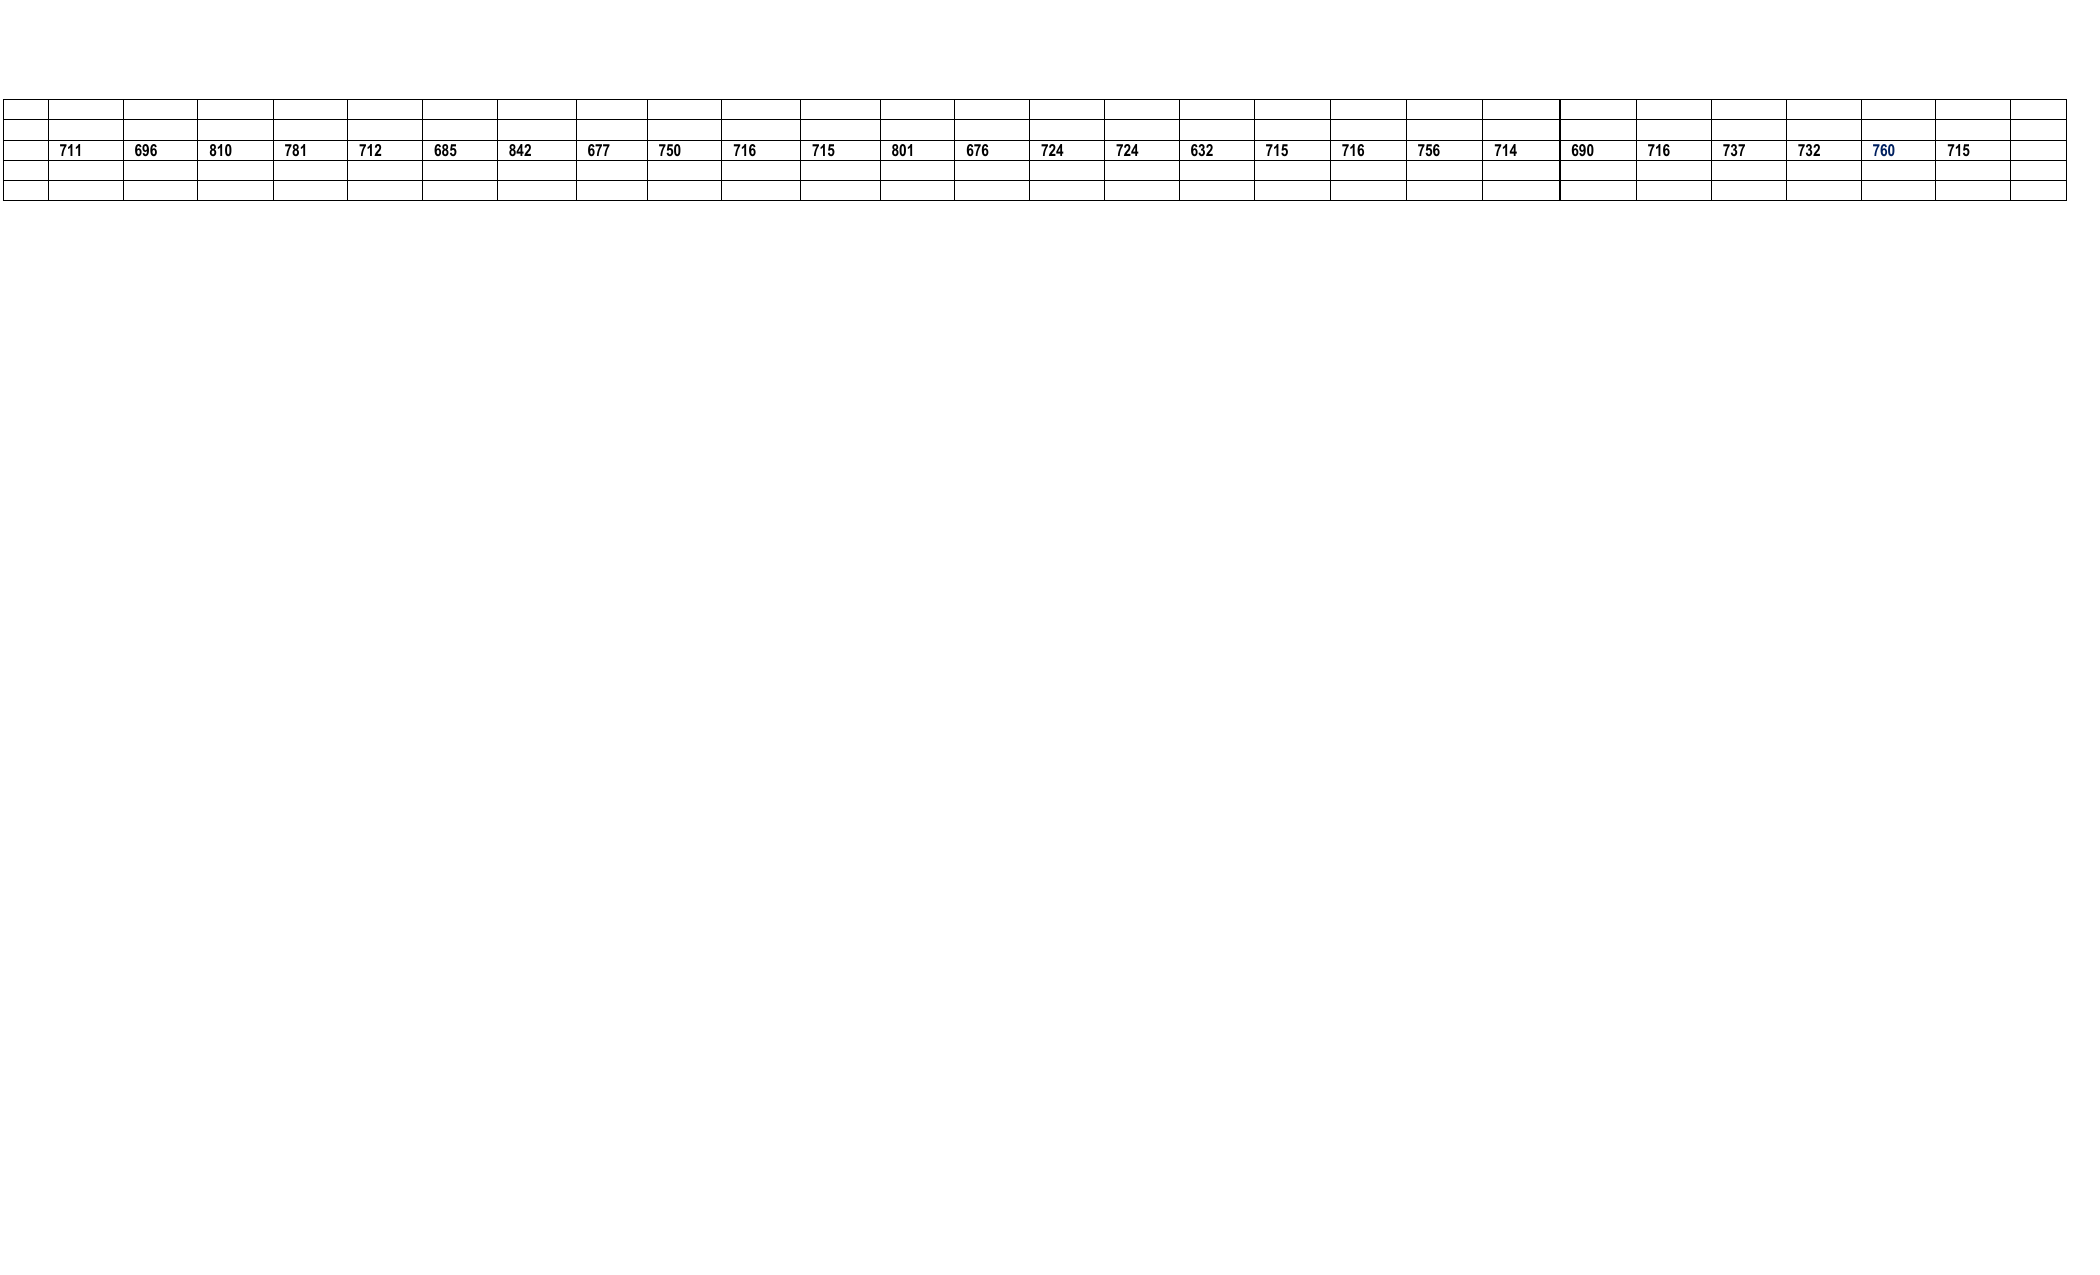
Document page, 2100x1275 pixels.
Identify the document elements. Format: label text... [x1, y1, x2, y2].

table_cell [348, 100, 422, 119]
table_cell [423, 181, 497, 200]
table_cell [1030, 181, 1104, 200]
table_cell [274, 181, 347, 200]
table_cell [881, 120, 954, 139]
table_cell [423, 100, 497, 119]
table_cell [1712, 100, 1786, 119]
table_cell 715 [1936, 141, 2010, 160]
table_cell [348, 161, 422, 180]
table_cell [801, 120, 880, 139]
table_cell 756 [1407, 141, 1482, 160]
table_cell [198, 120, 273, 139]
table_cell [1787, 100, 1861, 119]
table_cell [274, 161, 347, 180]
table_cell [1255, 181, 1330, 200]
table_cell 677 [577, 141, 647, 160]
table_cell 724 [1030, 141, 1104, 160]
table_cell 750 [648, 141, 721, 160]
table_cell [274, 100, 347, 119]
table_cell [1030, 120, 1104, 139]
table_cell [1712, 120, 1786, 139]
table_cell [2011, 100, 2066, 119]
table_cell [648, 120, 721, 139]
table_cell [1331, 161, 1406, 180]
table_cell [274, 120, 347, 139]
table_cell [1712, 181, 1786, 200]
table_cell [2011, 181, 2066, 200]
table_cell [722, 181, 800, 200]
table_cell [648, 100, 721, 119]
table_cell [498, 100, 576, 119]
table_cell [498, 161, 576, 180]
table_cell 716 [1637, 141, 1711, 160]
table_cell [1331, 100, 1406, 119]
table_cell [722, 161, 800, 180]
table_cell [4, 181, 48, 200]
table_cell [1407, 181, 1482, 200]
table_cell [1637, 120, 1711, 139]
table_cell 632 [1180, 141, 1254, 160]
table_cell [498, 181, 576, 200]
table_cell [1561, 181, 1636, 200]
table_cell [1936, 100, 2010, 119]
table_cell 711 [49, 141, 123, 160]
table_cell [722, 100, 800, 119]
table_cell 676 [955, 141, 1029, 160]
table_cell [1030, 100, 1104, 119]
table_cell [1255, 100, 1330, 119]
table_cell [124, 181, 197, 200]
table_cell [801, 181, 880, 200]
table_cell 685 [423, 141, 497, 160]
table_cell [1936, 120, 2010, 139]
table_cell [577, 100, 647, 119]
table_cell [577, 181, 647, 200]
table_cell [498, 120, 576, 139]
table_cell [423, 120, 497, 139]
table_cell [1407, 120, 1482, 139]
table_cell [1862, 120, 1935, 139]
table_cell [1712, 161, 1786, 180]
table_cell 716 [1331, 141, 1406, 160]
table_cell [1407, 161, 1482, 180]
table_cell [198, 161, 273, 180]
table_cell [49, 181, 123, 200]
table_cell [1483, 120, 1559, 139]
table_cell 690 [1561, 141, 1636, 160]
table_cell [1483, 181, 1559, 200]
table_cell [1105, 120, 1179, 139]
table_cell [348, 120, 422, 139]
table_cell [1030, 161, 1104, 180]
table_cell [881, 161, 954, 180]
table_cell [1105, 181, 1179, 200]
table_cell [955, 181, 1029, 200]
table_cell 732 [1787, 141, 1861, 160]
table_cell [2011, 141, 2066, 160]
table_cell [1637, 100, 1711, 119]
table_cell [881, 100, 954, 119]
table_cell 842 [498, 141, 576, 160]
table_cell [1936, 181, 2010, 200]
table_cell [198, 181, 273, 200]
table_cell 724 [1105, 141, 1179, 160]
table_cell 801 [881, 141, 954, 160]
table_cell [49, 100, 123, 119]
table_cell 712 [348, 141, 422, 160]
table_cell [4, 100, 48, 119]
table_cell [198, 100, 273, 119]
table_cell 810 [198, 141, 273, 160]
table_cell [49, 120, 123, 139]
table_cell [1862, 100, 1935, 119]
table_cell [1862, 161, 1935, 180]
table_cell [1255, 120, 1330, 139]
table_cell [1105, 100, 1179, 119]
table_cell [1180, 120, 1254, 139]
table_cell [955, 100, 1029, 119]
table_cell [124, 161, 197, 180]
table_cell [1787, 181, 1861, 200]
table_cell [49, 161, 123, 180]
table_cell [648, 161, 721, 180]
table_cell [1180, 161, 1254, 180]
table_cell [1180, 181, 1254, 200]
table_cell 715 [1255, 141, 1330, 160]
table_cell 737 [1712, 141, 1786, 160]
table_cell [648, 181, 721, 200]
table_cell 716 [722, 141, 800, 160]
table_cell [955, 161, 1029, 180]
table_cell 760 [1862, 141, 1935, 160]
table_cell [1255, 161, 1330, 180]
table_cell 715 [801, 141, 880, 160]
table_cell [1862, 181, 1935, 200]
table_cell [801, 100, 880, 119]
table_cell [1787, 120, 1861, 139]
table_cell [1483, 161, 1559, 180]
table_cell 714 [1483, 141, 1559, 160]
table_cell [1180, 100, 1254, 119]
table_cell [881, 181, 954, 200]
table_cell [1787, 161, 1861, 180]
table_cell [722, 120, 800, 139]
table_cell [801, 161, 880, 180]
table_cell 781 [274, 141, 347, 160]
table_cell [124, 120, 197, 139]
table_cell [1561, 161, 1636, 180]
table_cell [577, 161, 647, 180]
table_cell [1637, 161, 1711, 180]
table_cell [1561, 120, 1636, 139]
table_cell [1561, 100, 1636, 119]
table_cell [1331, 120, 1406, 139]
table_cell [124, 100, 197, 119]
table_cell [955, 120, 1029, 139]
table_cell [1936, 161, 2010, 180]
table_cell [348, 181, 422, 200]
table_cell [423, 161, 497, 180]
table_cell [4, 120, 48, 139]
table_cell [4, 161, 48, 180]
table_cell [4, 141, 48, 160]
table_cell 696 [124, 141, 197, 160]
table_cell [1105, 161, 1179, 180]
table_cell [577, 120, 647, 139]
table_cell [1483, 100, 1559, 119]
table_cell [1407, 100, 1482, 119]
table_cell [2011, 120, 2066, 139]
table_cell [2011, 161, 2066, 180]
table_cell [1637, 181, 1711, 200]
table_cell [1331, 181, 1406, 200]
